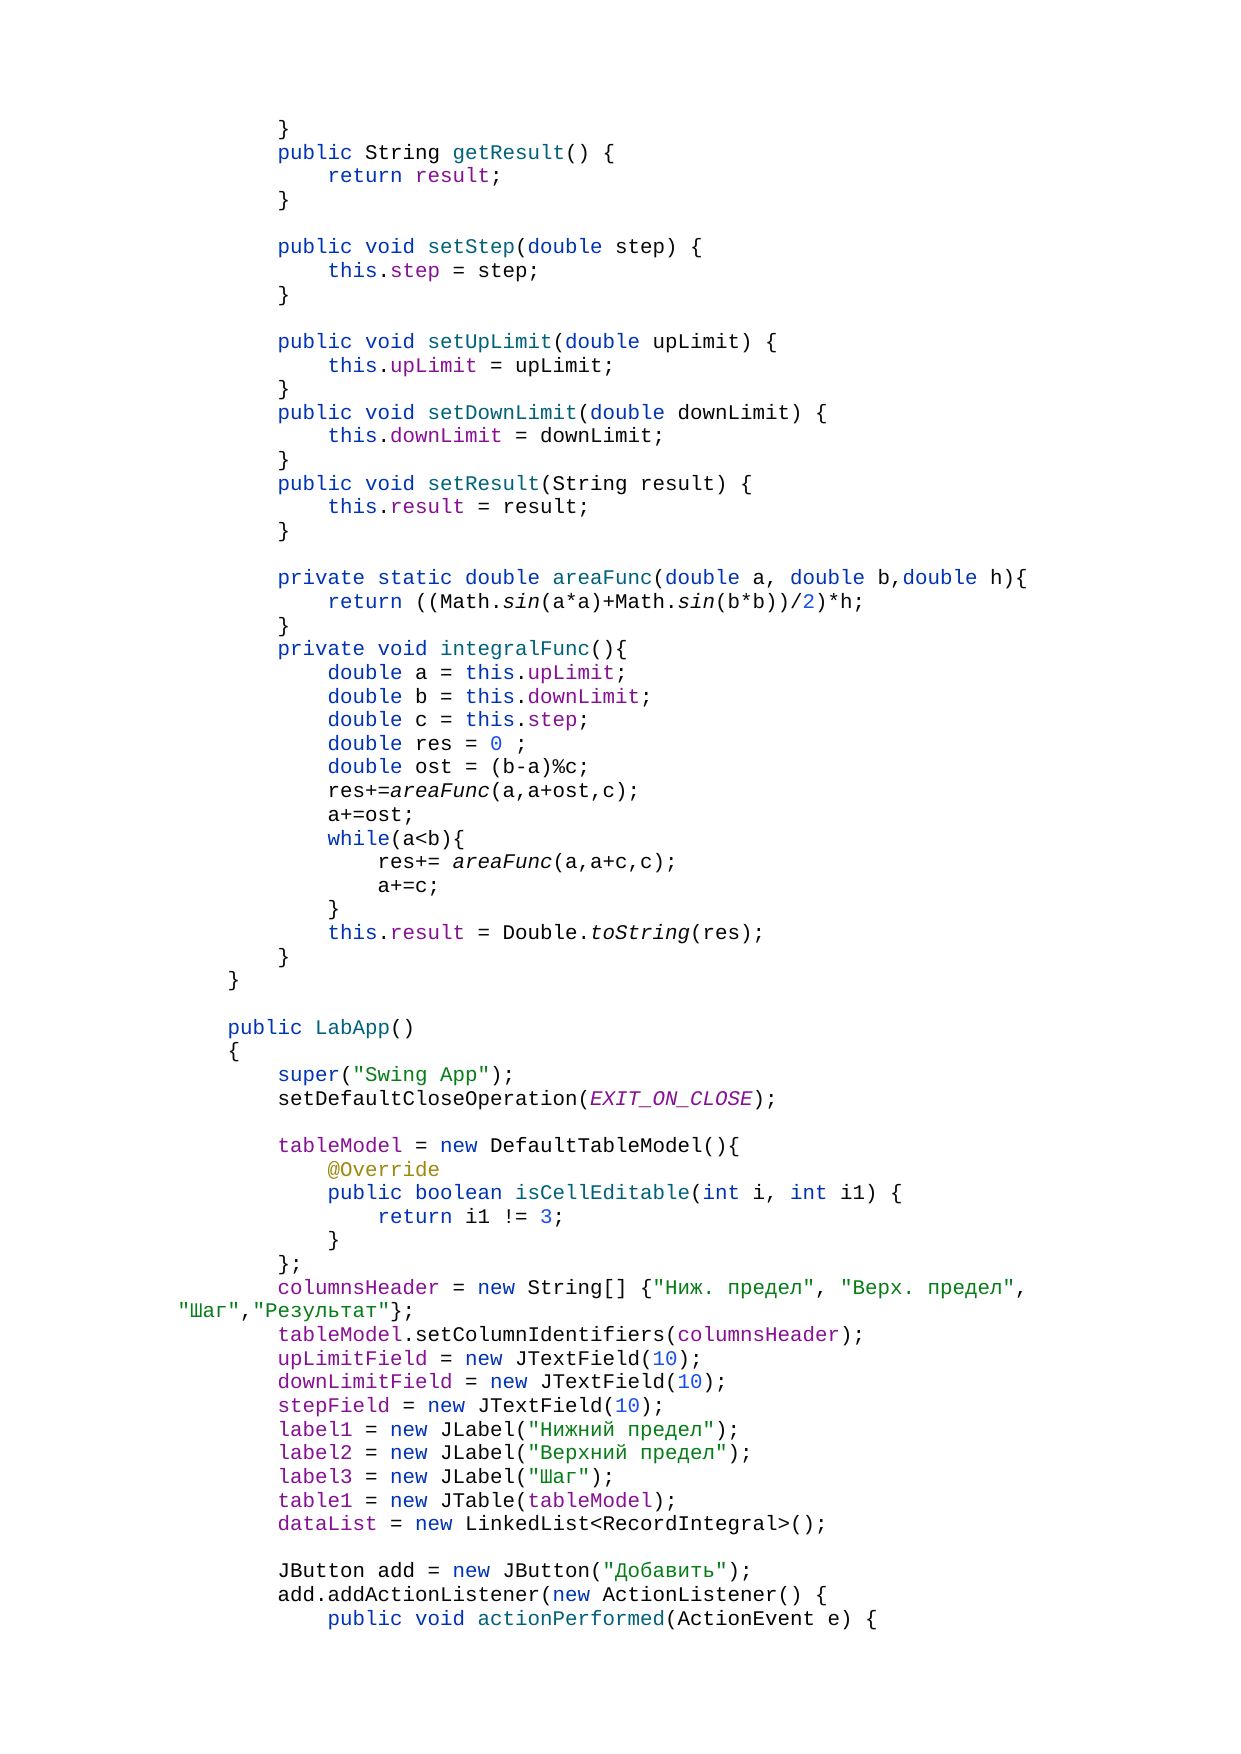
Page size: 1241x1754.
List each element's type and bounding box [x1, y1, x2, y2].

text [177, 118, 1152, 1631]
